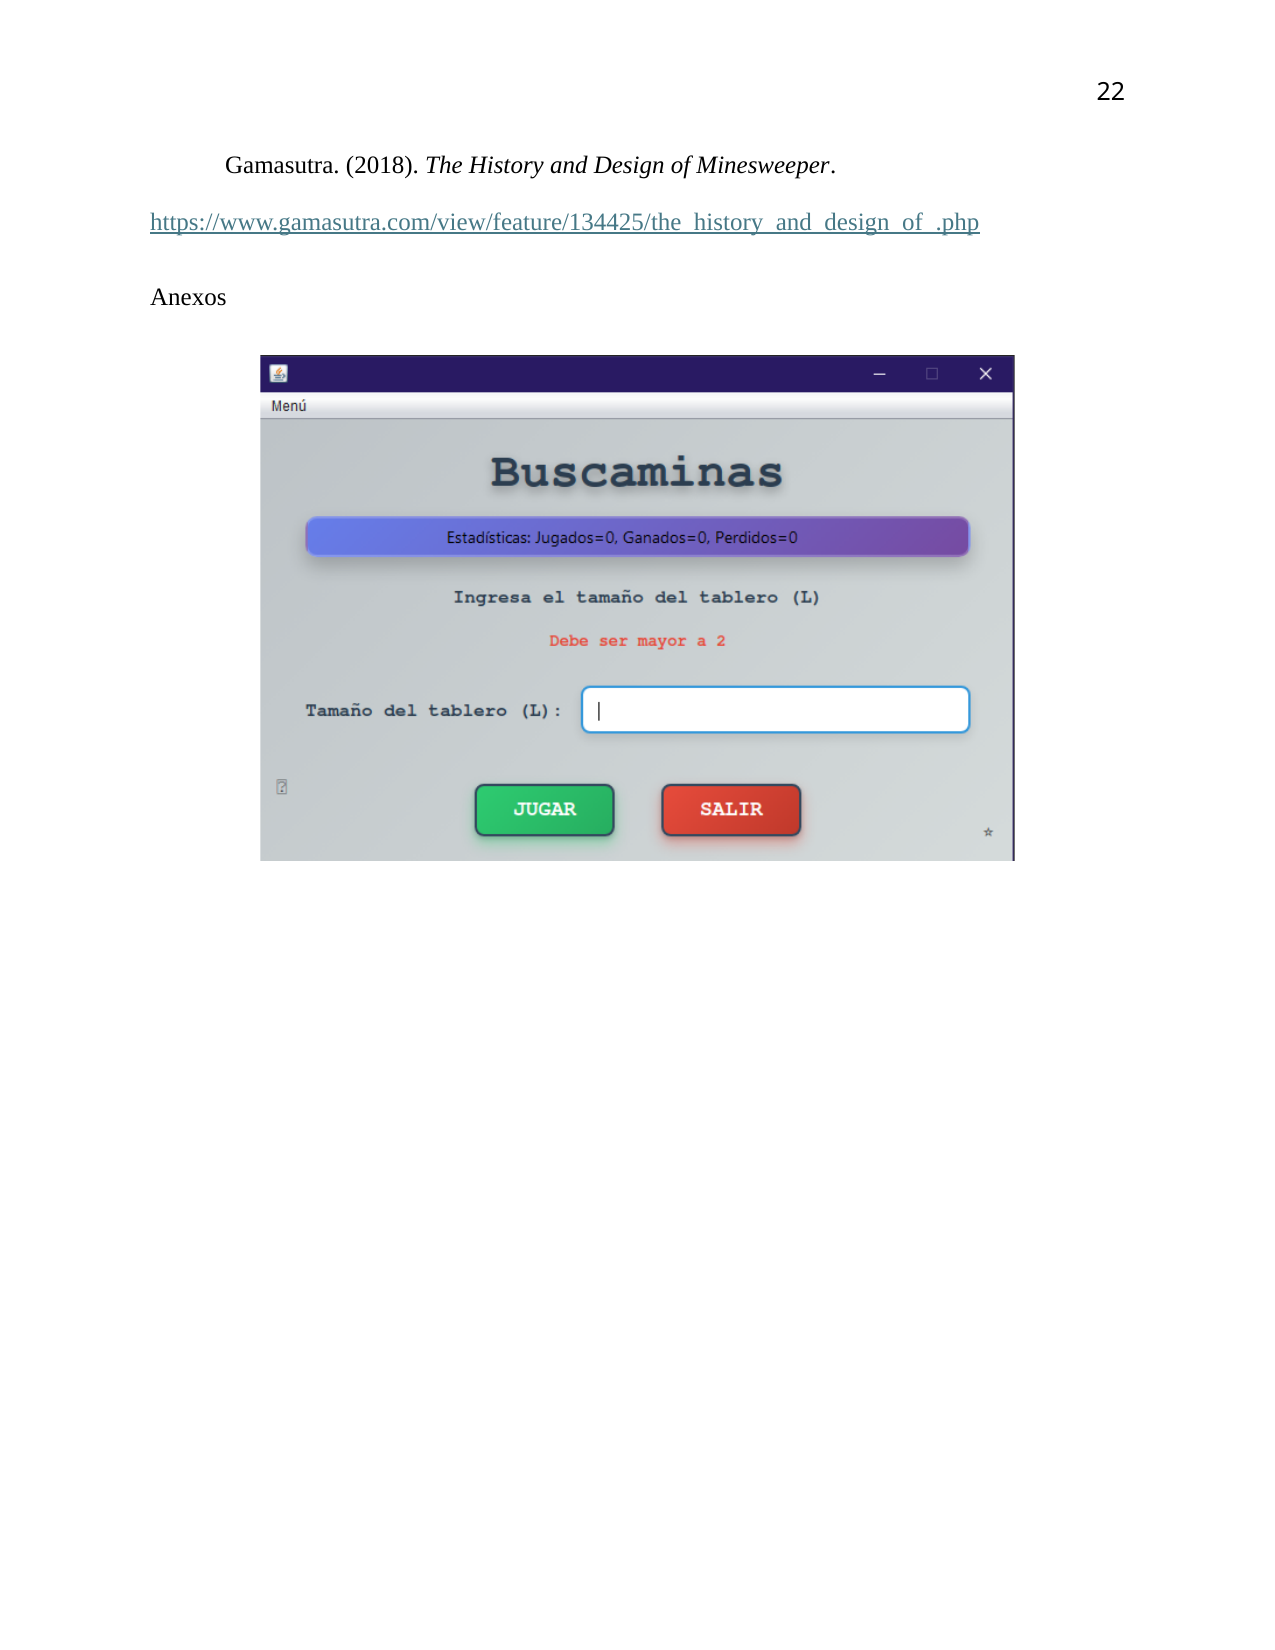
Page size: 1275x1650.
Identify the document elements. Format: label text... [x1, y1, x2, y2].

text Anexos [150, 282, 1125, 310]
text Gamasutra. (2018). The History and Design of Minesweeper. https://www.gamasutra.com/view/feature/134425/the_history_and_design_of_.php [150, 150, 1125, 236]
picture [260, 355, 1015, 861]
